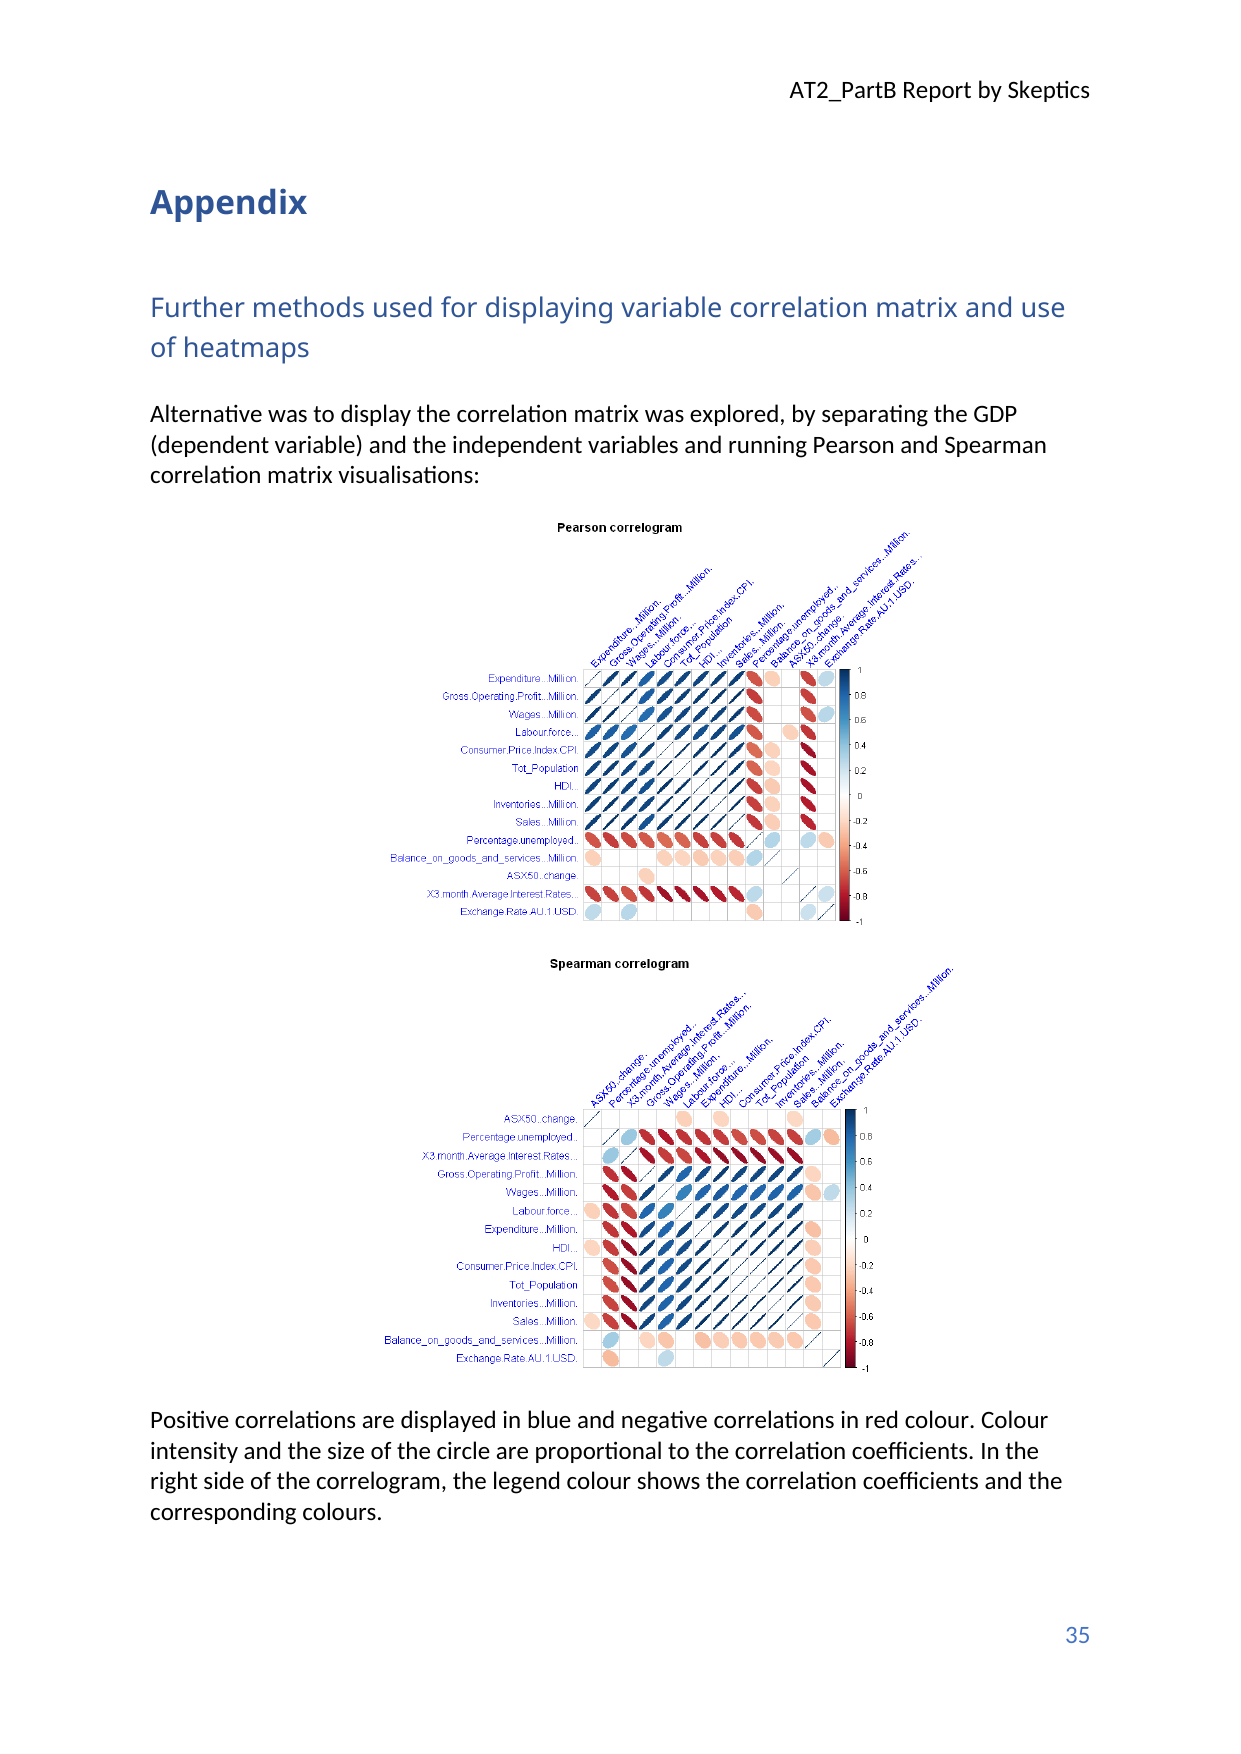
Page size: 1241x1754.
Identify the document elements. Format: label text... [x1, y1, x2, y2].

subtitle Further methods used for displaying variable correlation matrix and use of heatmaps [150, 288, 1090, 365]
subtitle Appendix [150, 179, 1090, 224]
text Positive correlations are displayed in blue and negative correlations in red colour. Colour intensity and the size of the circle are proportional to the correlation coefficients. In the right side of the correlogram, the legend colour shows the correlation coefficients and the corresponding colours. [150, 1404, 1090, 1526]
picture [175, 957, 1065, 1374]
text Alternative was to display the correlation matrix was explored, by separating the GDP (dependent variable) and the independent variables and running Pearson and Spearman correlation matrix visualisations: [150, 398, 1090, 490]
picture [187, 520, 1054, 927]
